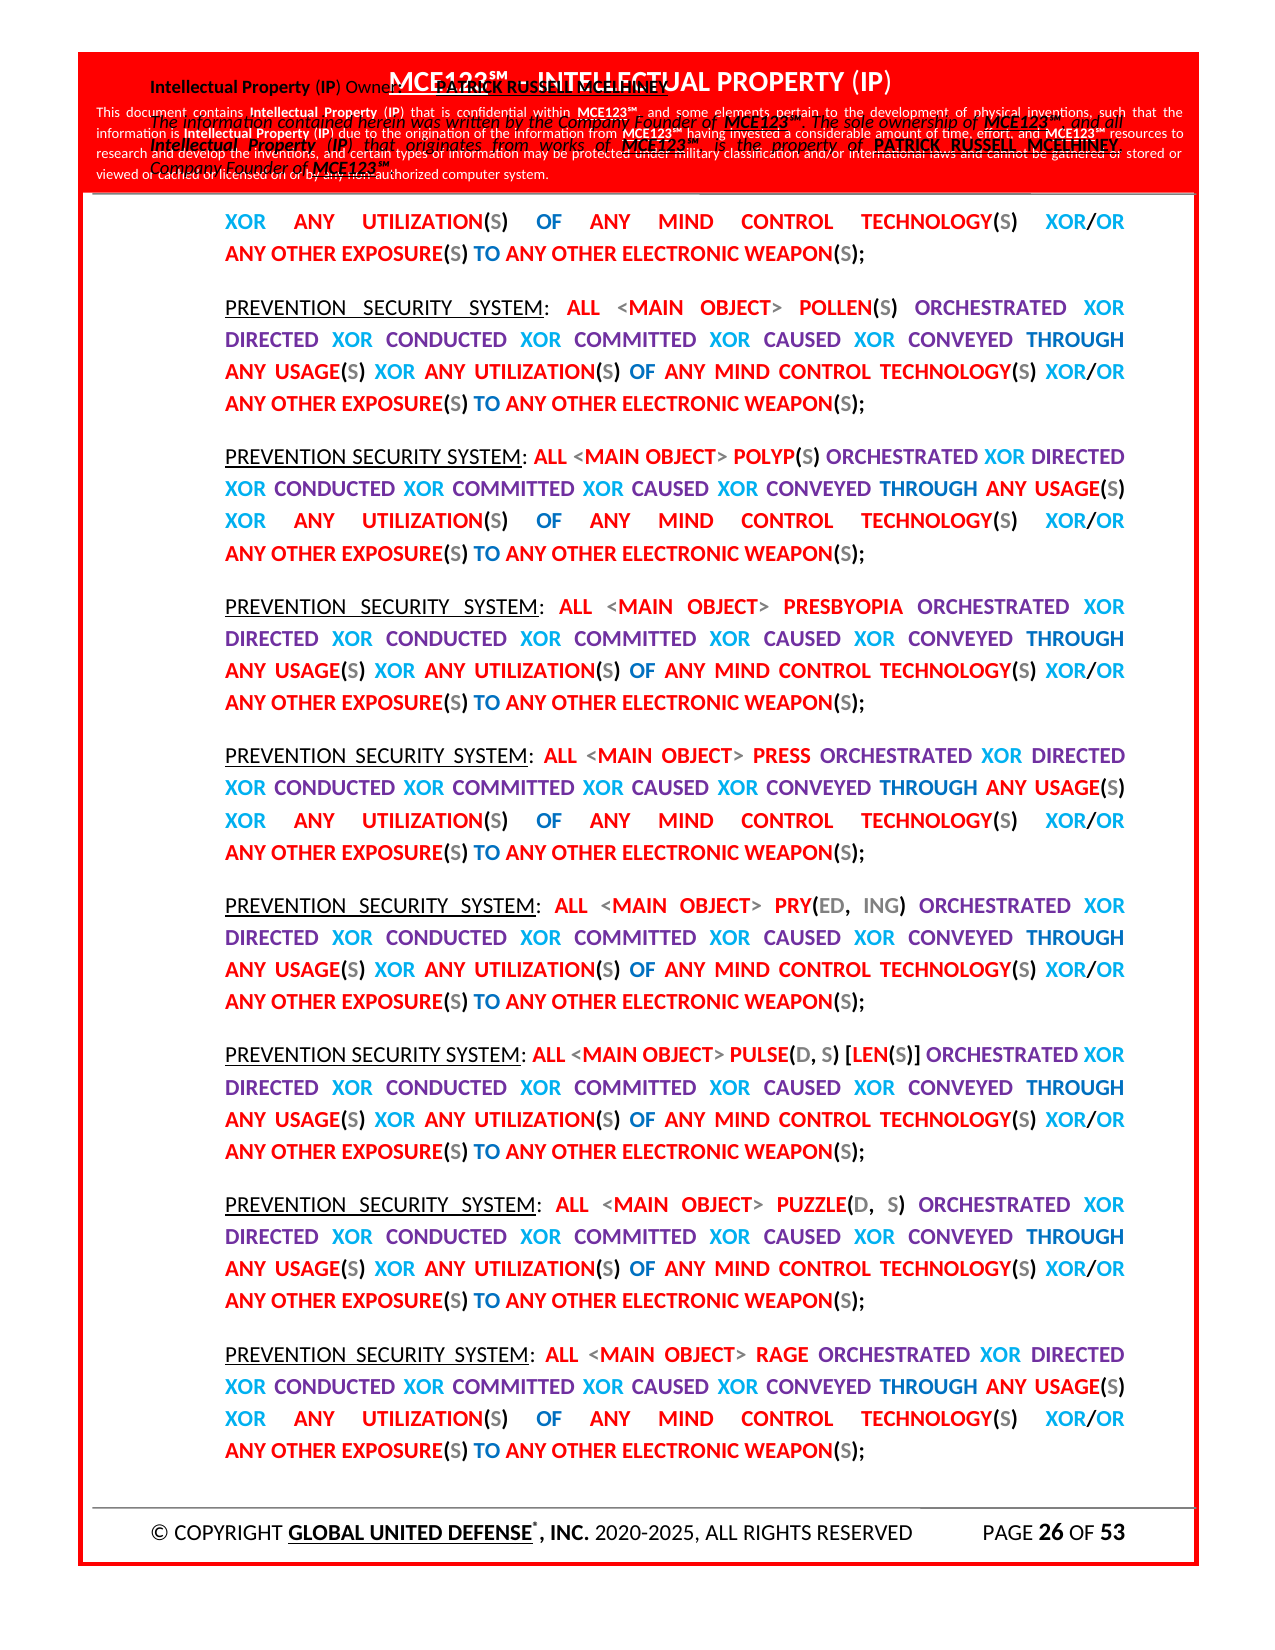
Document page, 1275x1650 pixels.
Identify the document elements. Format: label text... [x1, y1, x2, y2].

text PREVENTION SECURITY SYSTEM: ALL <MAIN OBJECT> RAGE ORCHESTRATED XOR DIRECTED XOR CONDUCTED XOR COMMITTED XOR CAUSED XOR CONVEYED THROUGH ANY USAGE(S) XOR ANY UTILIZATION(S) OF ANY MIND CONTROL TECHNOLOGY(S) XOR/OR ANY OTHER EXPOSURE(S) TO ANY OTHER ELECTRONIC WEAPON(S); [225, 1340, 1125, 1464]
text PREVENTION SECURITY SYSTEM: ALL <MAIN OBJECT> POLYP(S) ORCHESTRATED XOR DIRECTED XOR CONDUCTED XOR COMMITTED XOR CAUSED XOR CONVEYED THROUGH ANY USAGE(S) XOR ANY UTILIZATION(S) OF ANY MIND CONTROL TECHNOLOGY(S) XOR/OR ANY OTHER EXPOSURE(S) TO ANY OTHER ELECTRONIC WEAPON(S); [225, 442, 1125, 567]
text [225, 207, 1125, 268]
text PREVENTION SECURITY SYSTEM: ALL <MAIN OBJECT> PUZZLE(D, S) ORCHESTRATED XOR DIRECTED XOR CONDUCTED XOR COMMITTED XOR CAUSED XOR CONVEYED THROUGH ANY USAGE(S) XOR ANY UTILIZATION(S) OF ANY MIND CONTROL TECHNOLOGY(S) XOR/OR ANY OTHER EXPOSURE(S) TO ANY OTHER ELECTRONIC WEAPON(S); [225, 1190, 1125, 1315]
text PREVENTION SECURITY SYSTEM: ALL <MAIN OBJECT> PRESS ORCHESTRATED XOR DIRECTED XOR CONDUCTED XOR COMMITTED XOR CAUSED XOR CONVEYED THROUGH ANY USAGE(S) XOR ANY UTILIZATION(S) OF ANY MIND CONTROL TECHNOLOGY(S) XOR/OR ANY OTHER EXPOSURE(S) TO ANY OTHER ELECTRONIC WEAPON(S); [225, 741, 1125, 866]
text PREVENTION SECURITY SYSTEM: ALL <MAIN OBJECT> PRY(ED, ING) ORCHESTRATED XOR DIRECTED XOR CONDUCTED XOR COMMITTED XOR CAUSED XOR CONVEYED THROUGH ANY USAGE(S) XOR ANY UTILIZATION(S) OF ANY MIND CONTROL TECHNOLOGY(S) XOR/OR ANY OTHER EXPOSURE(S) TO ANY OTHER ELECTRONIC WEAPON(S); [225, 891, 1125, 1016]
text PREVENTION SECURITY SYSTEM: ALL <MAIN OBJECT> POLLEN(S) ORCHESTRATED XOR DIRECTED XOR CONDUCTED XOR COMMITTED XOR CAUSED XOR CONVEYED THROUGH ANY USAGE(S) XOR ANY UTILIZATION(S) OF ANY MIND CONTROL TECHNOLOGY(S) XOR/OR ANY OTHER EXPOSURE(S) TO ANY OTHER ELECTRONIC WEAPON(S); [225, 293, 1125, 417]
text PREVENTION SECURITY SYSTEM: ALL <MAIN OBJECT> PULSE(D, S) [LEN(S)] ORCHESTRATED XOR DIRECTED XOR CONDUCTED XOR COMMITTED XOR CAUSED XOR CONVEYED THROUGH ANY USAGE(S) XOR ANY UTILIZATION(S) OF ANY MIND CONTROL TECHNOLOGY(S) XOR/OR ANY OTHER EXPOSURE(S) TO ANY OTHER ELECTRONIC WEAPON(S); [225, 1041, 1125, 1165]
text PREVENTION SECURITY SYSTEM: ALL <MAIN OBJECT> PRESBYOPIA ORCHESTRATED XOR DIRECTED XOR CONDUCTED XOR COMMITTED XOR CAUSED XOR CONVEYED THROUGH ANY USAGE(S) XOR ANY UTILIZATION(S) OF ANY MIND CONTROL TECHNOLOGY(S) XOR/OR ANY OTHER EXPOSURE(S) TO ANY OTHER ELECTRONIC WEAPON(S); [225, 592, 1125, 716]
